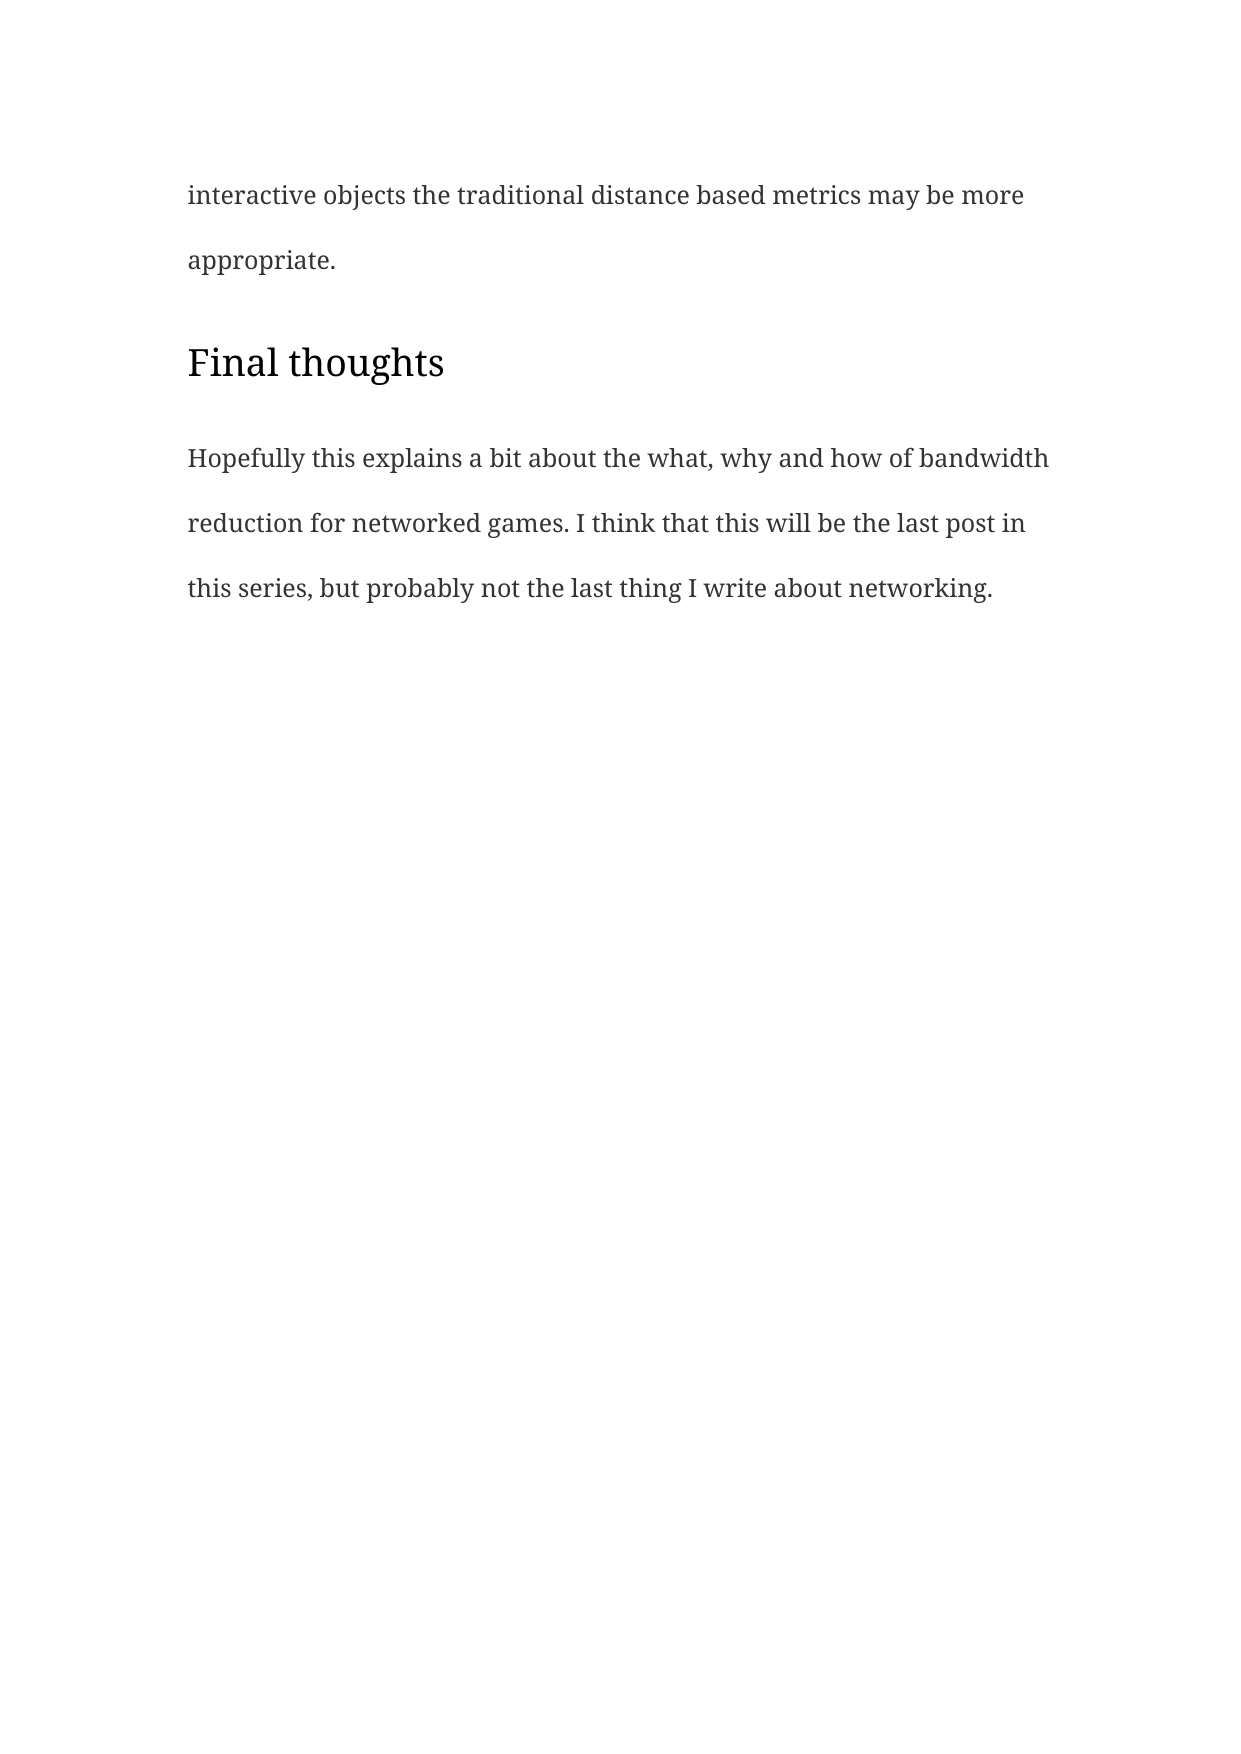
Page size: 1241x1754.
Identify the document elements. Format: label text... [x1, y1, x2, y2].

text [187, 162, 1053, 292]
text Hopefully this explains a bit about the what, why and how of bandwidth reduction for networked games. I think that this will be the last post in this series, but probably not the last thing I write about networking. [187, 426, 1053, 621]
text Final thoughts [187, 329, 1053, 394]
